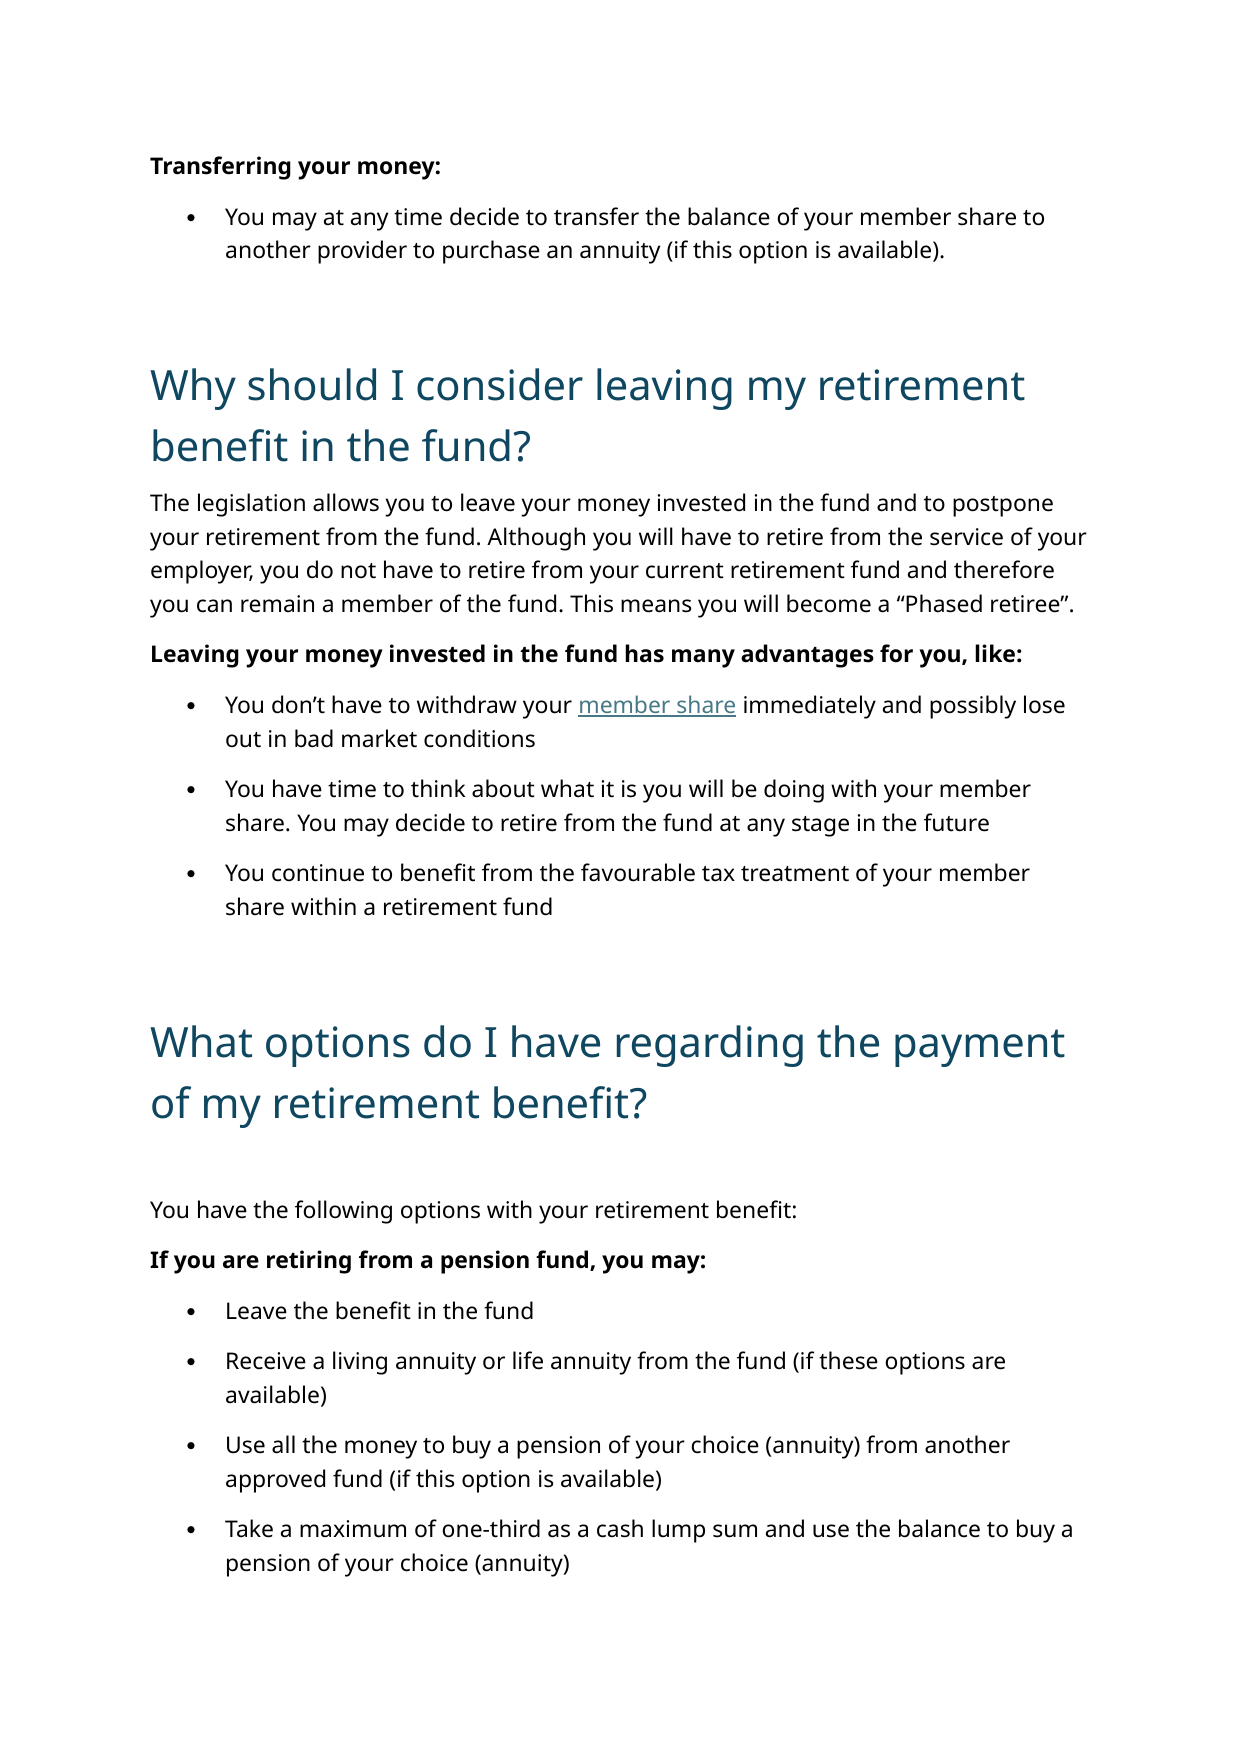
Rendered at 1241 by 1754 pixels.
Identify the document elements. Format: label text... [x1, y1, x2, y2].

list You may at any time decide to transfer the balance of your member share to another provider to purchase an annuity (if this option is available). [187, 200, 1090, 265]
text Transferring your money: [150, 150, 1090, 181]
list You don’t have to withdraw your member share immediately and possibly lose out in bad market conditions [187, 689, 1090, 754]
text Leaving your money invested in the fund has many advantages for you, like: [150, 638, 1090, 669]
text The legislation allows you to leave your money invested in the fund and to postpone your retirement from the fund. Although you will have to retire from the service of your employer, you do not have to retire from your current retirement fund and therefore you can remain a member of the fund. This means you will become a “Phased retiree”. [150, 487, 1090, 619]
list Receive a living annuity or life annuity from the fund (if these options are available) [187, 1345, 1090, 1410]
list You continue to benefit from the favourable tax treatment of your member share within a retirement fund [187, 857, 1090, 922]
subtitle Why should I consider leaving my retirement benefit in the fund? [150, 356, 1090, 474]
text If you are retiring from a pension fund, you may: [150, 1244, 1090, 1275]
subtitle What options do I have regarding the payment of my retirement benefit? [150, 1012, 1090, 1131]
list Take a maximum of one-third as a cash lump sum and use the balance to buy a pension of your choice (annuity) [187, 1513, 1090, 1578]
text You have the following options with your retirement benefit: [150, 1194, 1090, 1225]
list Leave the benefit in the fund [187, 1294, 1090, 1326]
list You have time to think about what it is you will be doing with your member share. You may decide to retire from the fund at any stage in the future [187, 773, 1090, 838]
list Use all the money to buy a pension of your choice (annuity) from another approved fund (if this option is available) [187, 1429, 1090, 1494]
